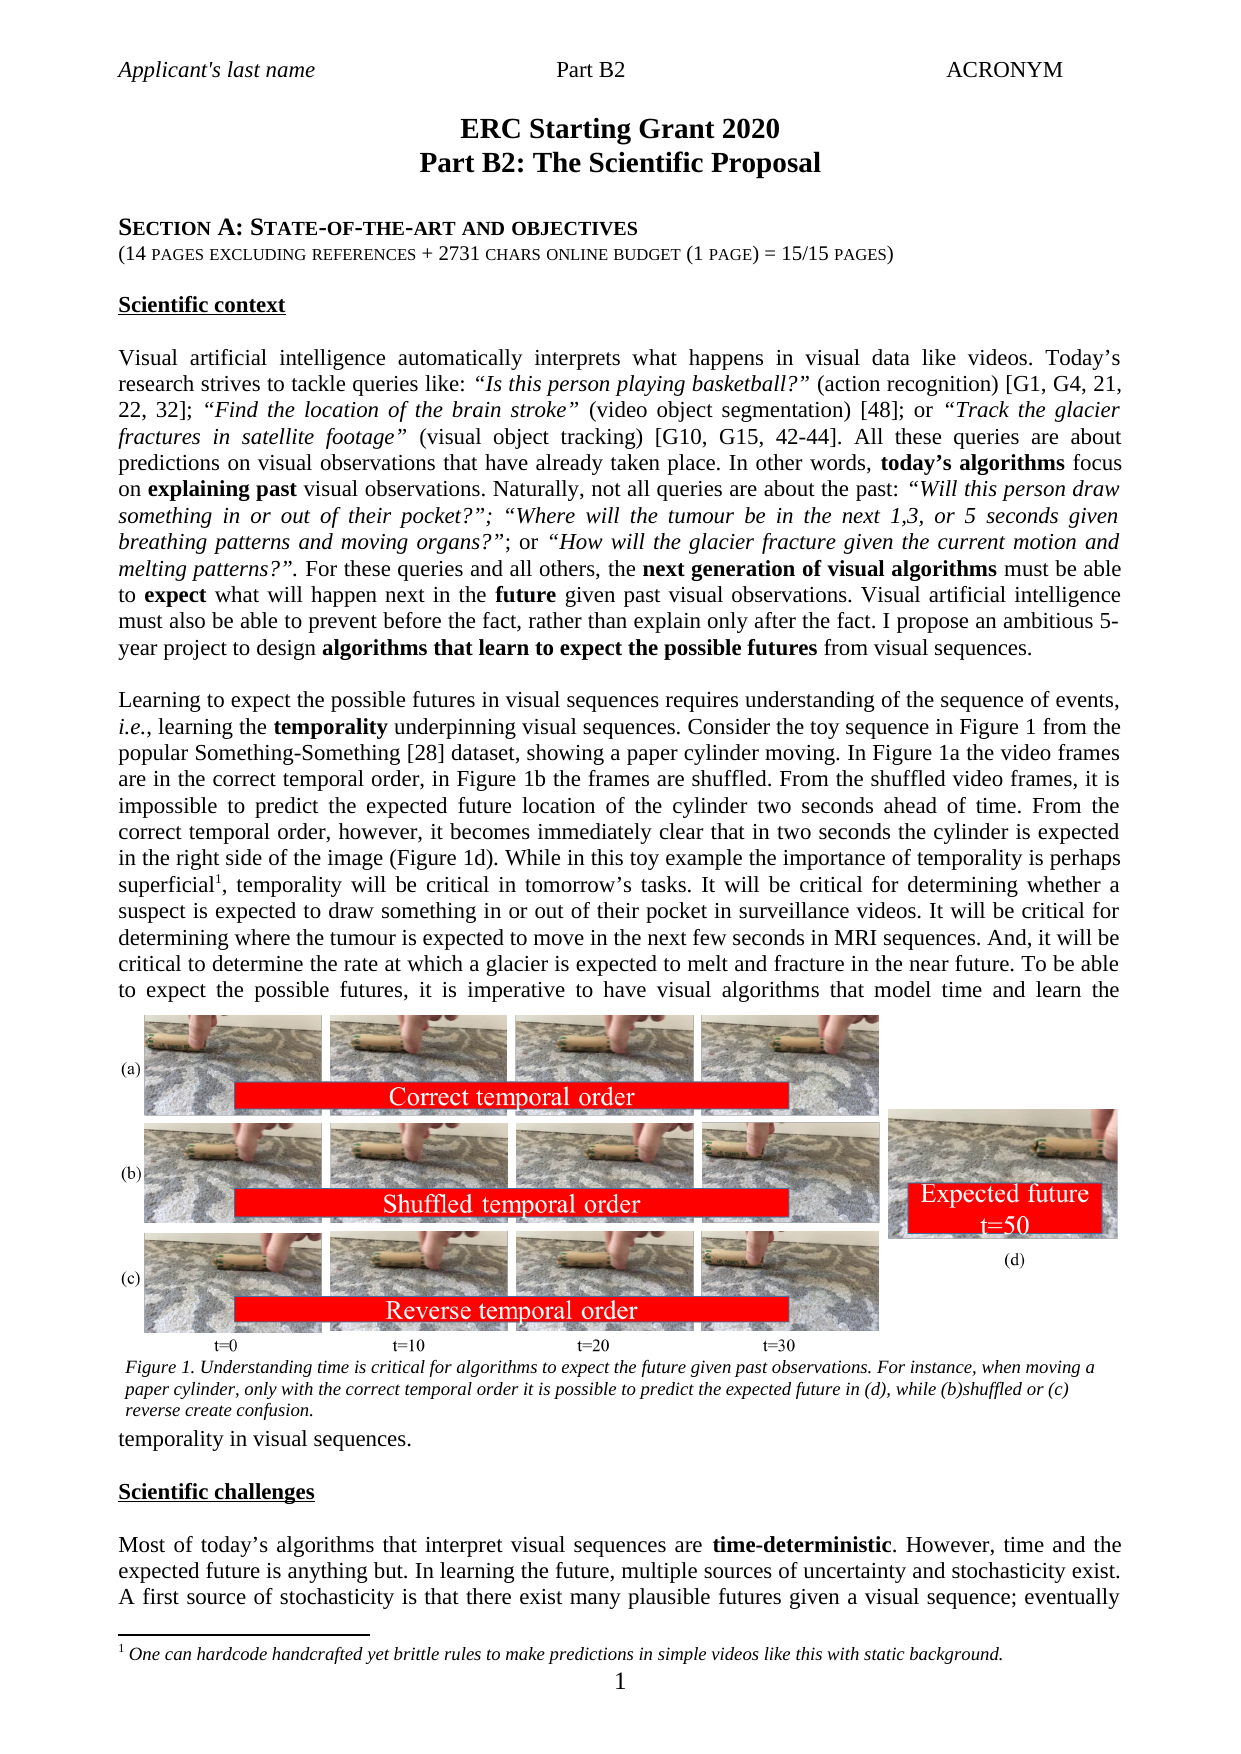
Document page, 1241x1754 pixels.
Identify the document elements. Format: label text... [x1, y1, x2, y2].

title ERC Starting Grant 2020 [118, 111, 1122, 145]
text Section A: State-of-the-art and objectives [118, 212, 1122, 241]
picture [110, 1015, 1118, 1366]
title Part B2: The Scientific Proposal [118, 145, 1122, 178]
text Scientific challenges [118, 1478, 1122, 1504]
text Visual artificial intelligence automatically interprets what happens in visual data like videos. Today’s research strives to tackle queries like: “Is this person playing basketball?” (action recognition) [G1, G4, 21, 22, 32]; “Find the location of the brain stroke” (video object segmentation) [48]; or “Track the glacier fractures in satellite footage” (visual object tracking) [G10, G15, 42-44]. All these queries are about predictions on visual observations that have already taken place. In other words, today’s algorithms focus on explaining past visual observations. Naturally, not all queries are about the past: “Will this person draw something in or out of their pocket?”; “Where will the tumour be in the next 1,3, or 5 seconds given breathing patterns and moving organs?”; or “How will the glacier fracture given the current motion and melting patterns?”. For these queries and all others, the next generation of visual algorithms must be able to expect what will happen next in the future given past visual observations. Visual artificial intelligence must also be able to prevent before the fact, rather than explain only after the fact. I propose an ambitious 5-year project to design algorithms that learn to expect the possible futures from visual sequences. [118, 344, 1122, 660]
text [118, 1531, 1122, 1610]
text (14 pages excluding references + 2731 chars online budget (1 page) = 15/15 pages) [118, 241, 1122, 265]
text Scientific context [118, 291, 1122, 317]
